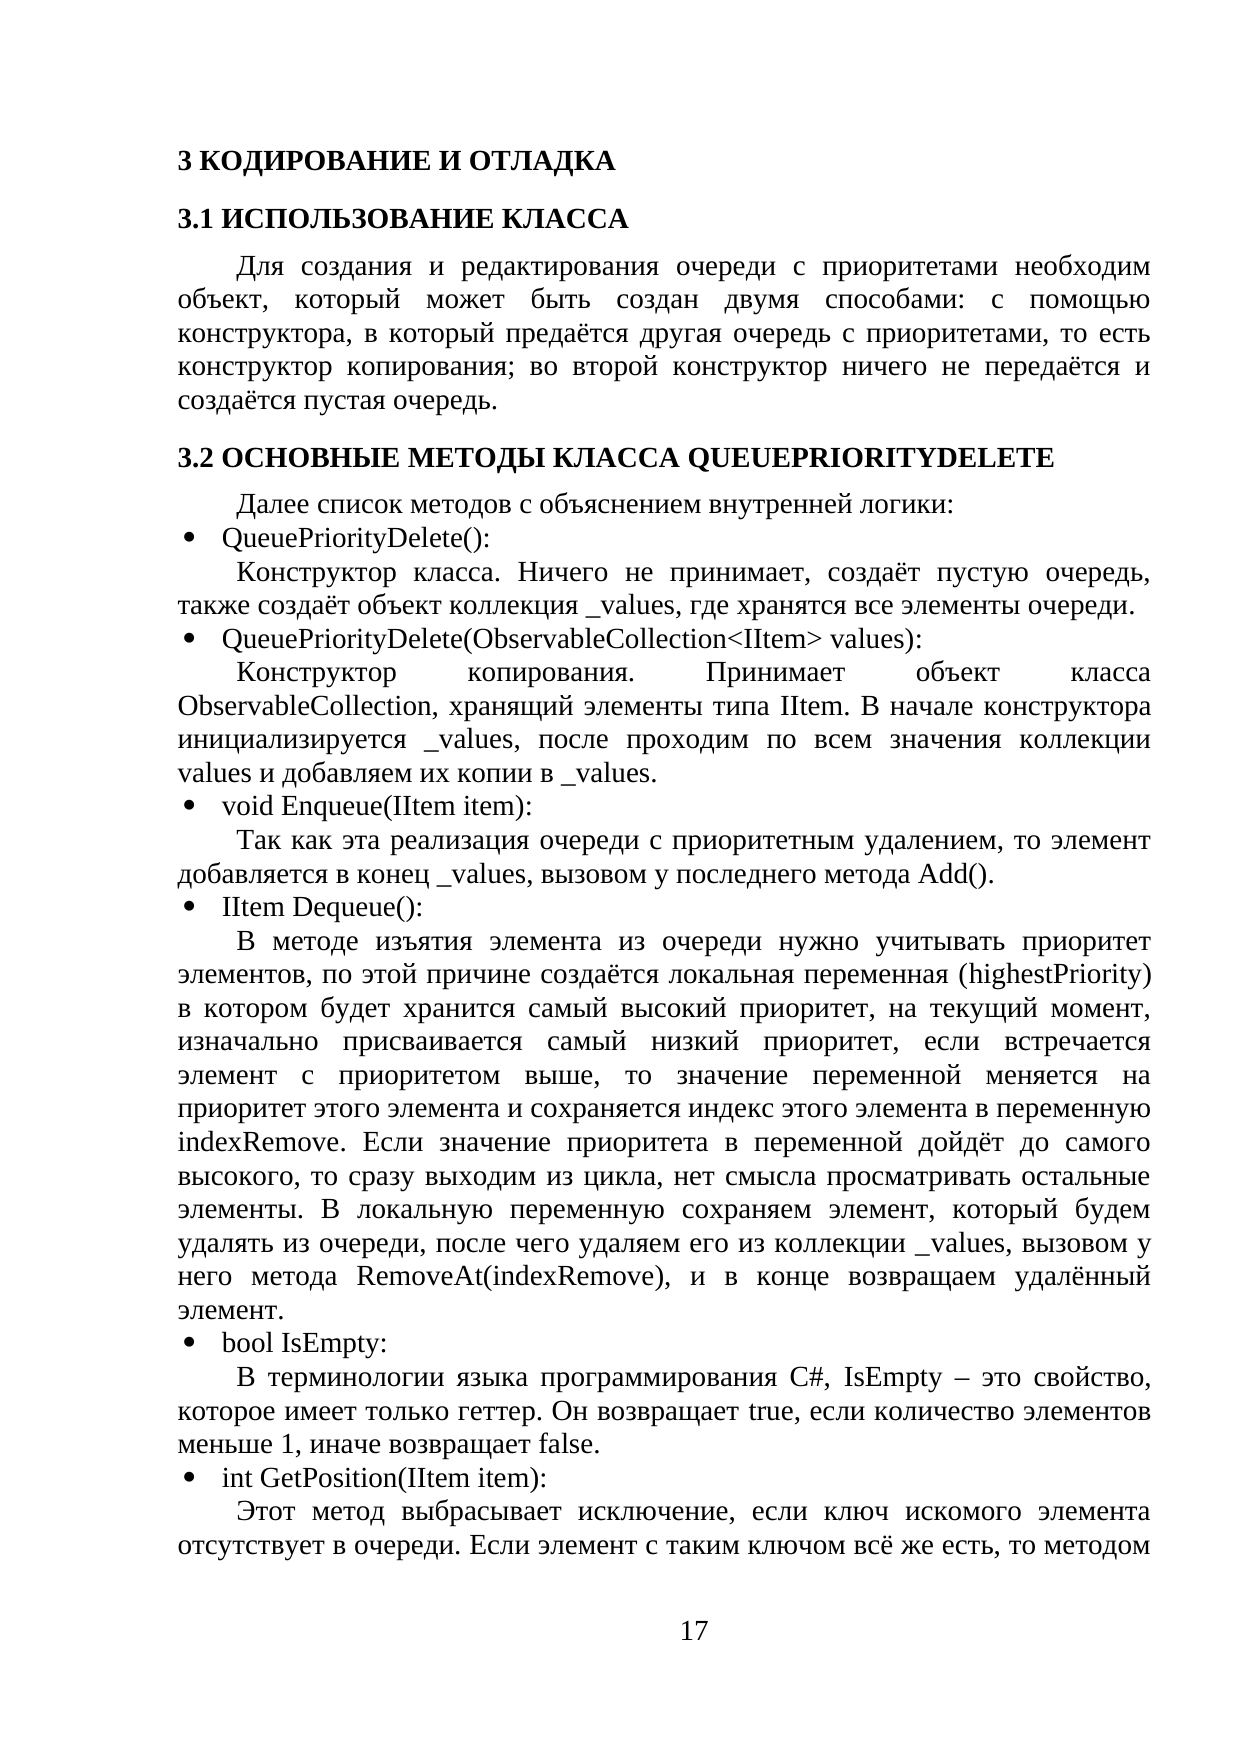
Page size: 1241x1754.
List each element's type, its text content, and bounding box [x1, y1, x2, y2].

list bool IsEmpty: [184, 1325, 1152, 1359]
text Далее список методов с объяснением внутренней логики: [177, 486, 1152, 520]
text В методе изъятия элемента из очереди нужно учитывать приоритет элементов, по этой причине создаётся локальная переменная (highestPriority) в котором будет хранится самый высокий приоритет, на текущий момент, изначально присваивается самый низкий приоритет, если встречается элемент с приоритетом выше, то значение переменной меняется на приоритет этого элемента и сохраняется индекс этого элемента в переменную indexRemove. Если значение приоритета в переменной дойдёт до самого высокого, то сразу выходим из цикла, нет смысла просматривать остальные элементы. В локальную переменную сохраняем элемент, который будем удалять из очереди, после чего удаляем его из коллекции _values, вызовом у него метода RemoveAt(indexRemove), и в конце возвращаем удалённый элемент. [177, 923, 1152, 1325]
list QueuePriorityDelete(ObservableCollection<IItem> values): [184, 621, 1152, 654]
list int GetPosition(IItem item): [184, 1460, 1152, 1493]
text Для создания и редактирования очереди с приоритетами необходим объект, который может быть создан двумя способами: с помощью конструктора, в который предаётся другая очередь с приоритетами, то есть конструктор копирования; во второй конструктор ничего не передаётся и создаётся пустая очередь. [177, 248, 1152, 415]
subtitle 3.2 Основные методы класса QueuePriorityDelete [177, 440, 1152, 474]
text Конструктор копирования. Принимает объект класса ObservableCollection, хранящий элементы типа IItem. В начале конструктора инициализируется _values, после проходим по всем значения коллекции values и добавляем их копии в _values. [177, 654, 1152, 788]
text В терминологии языка программирования С#, IsEmpty – это свойство, которое имеет только геттер. Он возвращает true, если количество элементов меньше 1, иначе возвращает false. [177, 1359, 1152, 1460]
text Конструктор класса. Ничего не принимает, создаёт пустую очередь, также создаёт объект коллекция _values, где хранятся все элементы очереди. [177, 554, 1152, 621]
text Так как эта реализация очереди с приоритетным удалением, то элемент добавляется в конец _values, вызовом у последнего метода Add(). [177, 822, 1152, 889]
list QueuePriorityDelete(): [184, 520, 1152, 554]
subtitle 3 Кодирование и отладка [177, 143, 1152, 177]
subtitle 3.1 Использование класса [177, 202, 1152, 235]
list void Enqueue(IItem item): [184, 788, 1152, 822]
list IItem Dequeue(): [184, 889, 1152, 923]
